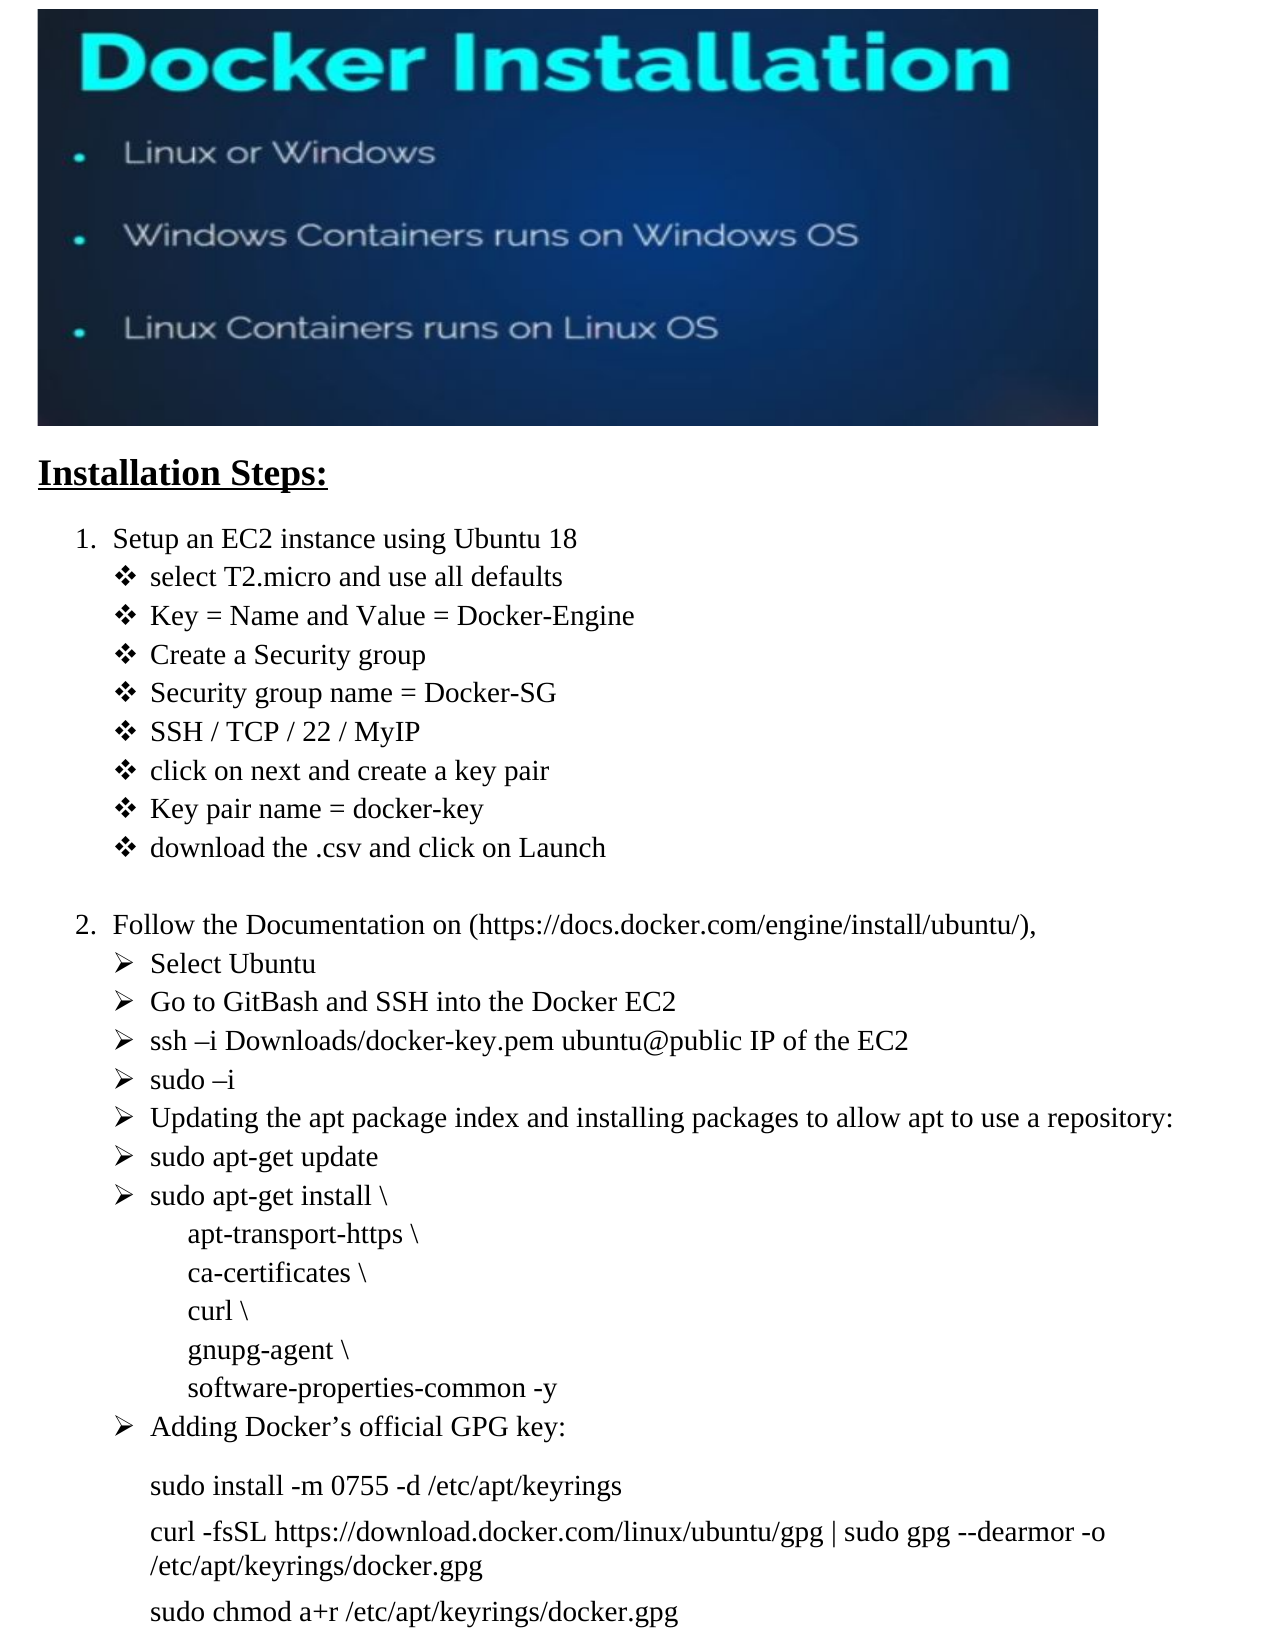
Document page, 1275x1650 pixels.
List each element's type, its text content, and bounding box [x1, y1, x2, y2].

list sudo –i [112, 1062, 1228, 1095]
list select T2.micro and use all defaults [112, 559, 1228, 593]
list Key pair name = docker-key [112, 791, 1228, 825]
list apt-transport-https \ [187, 1216, 1228, 1250]
list sudo apt-get install \ [112, 1178, 1228, 1211]
list Adding Docker’s official GPG key: [112, 1409, 1228, 1443]
picture [37, 9, 1099, 426]
list Security group name = Docker-SG [112, 676, 1228, 709]
list Select Ubuntu [112, 946, 1228, 979]
text curl -fsSL https://download.docker.com/linux/ubuntu/gpg | sudo gpg --dearmor -o /etc/apt/keyrings/docker.gpg [150, 1514, 1228, 1582]
list ssh –i Downloads/docker-key.pem ubuntu@public IP of the EC2 [112, 1023, 1228, 1057]
list SSH / TCP / 22 / MyIP [112, 714, 1228, 748]
list ca-certificates \ [187, 1255, 1228, 1288]
list gnupg-agent \ [187, 1332, 1228, 1366]
list Create a Security group [112, 637, 1228, 671]
list Updating the apt package index and installing packages to allow apt to use a repository: [112, 1100, 1228, 1134]
list curl \ [187, 1293, 1228, 1327]
list Setup an EC2 instance using Ubuntu 18 [75, 521, 1228, 554]
text Installation Steps: [37, 451, 1228, 494]
list sudo apt-get update [112, 1139, 1228, 1173]
list software-properties-common -y [187, 1371, 1228, 1404]
list download the .csv and click on Launch [112, 830, 1228, 864]
list Follow the Documentation on (https://docs.docker.com/engine/install/ubuntu/), [75, 907, 1228, 941]
list Go to GitBash and SSH into the Docker EC2 [112, 984, 1228, 1018]
list Key = Name and Value = Docker-Engine [112, 598, 1228, 632]
list click on next and create a key pair [112, 753, 1228, 786]
text sudo chmod a+r /etc/apt/keyrings/docker.gpg [150, 1594, 1228, 1628]
text sudo install -m 0755 -d /etc/apt/keyrings [150, 1468, 1228, 1502]
